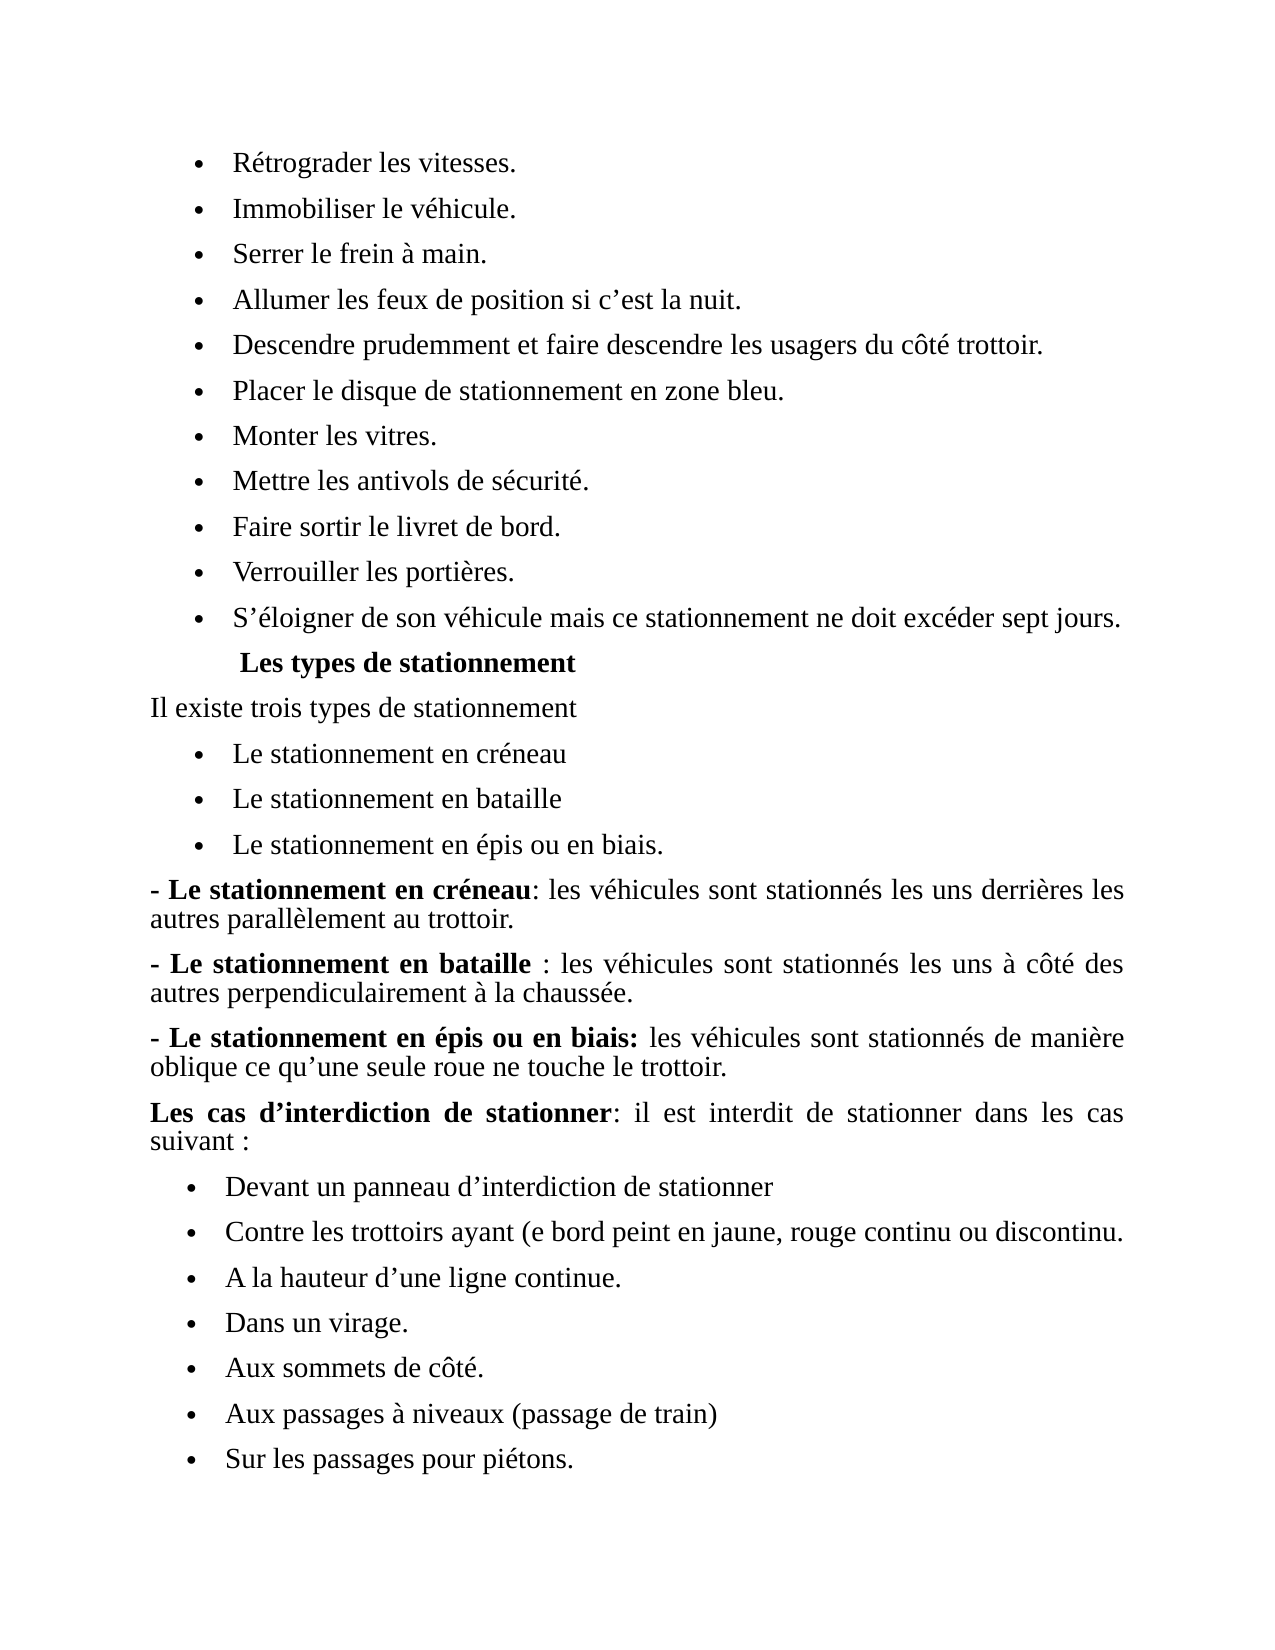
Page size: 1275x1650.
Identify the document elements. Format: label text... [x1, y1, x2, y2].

list Mettre les antivols de sécurité. [195, 468, 1125, 497]
text - Le stationnement en bataille : les véhicules sont stationnés les uns à côté des autres perpendiculairement à la chaussée. [150, 951, 1125, 1008]
text Les cas d’interdiction de stationner: il est interdit de stationner dans les cas suivant : [150, 1099, 1125, 1157]
text - Le stationnement en épis ou en biais: les véhicules sont stationnés de manière oblique ce qu’une seule roue ne touche le trottoir. [150, 1025, 1125, 1082]
list Devant un panneau d’interdiction de stationner [187, 1173, 1125, 1202]
list Aux sommets de côté. [187, 1355, 1125, 1384]
list Monter les vitres. [195, 422, 1125, 451]
list Verrouiller les portières. [195, 559, 1125, 587]
list Contre les trottoirs ayant (e bord peint en jaune, rouge continu ou discontinu. [187, 1219, 1125, 1247]
list Le stationnement en créneau [195, 740, 1125, 769]
list Sur les passages pour piétons. [187, 1446, 1125, 1474]
text - Le stationnement en créneau: les véhicules sont stationnés les uns derrières les autres parallèlement au trottoir. [150, 877, 1125, 934]
list Faire sortir le livret de bord. [195, 513, 1125, 542]
list Placer le disque de stationnement en zone bleu. [195, 377, 1125, 406]
list Le stationnement en épis ou en biais. [195, 831, 1125, 860]
list Aux passages à niveaux (passage de train) [187, 1400, 1125, 1429]
list Descendre prudemment et faire descendre les usagers du côté trottoir. [195, 332, 1125, 360]
text Les types de stationnement [232, 649, 1125, 678]
text Il existe trois types de stationnement [150, 695, 1125, 724]
list Dans un virage. [187, 1309, 1125, 1338]
list A la hauteur d’une ligne continue. [187, 1264, 1125, 1293]
list S’éloigner de son véhicule mais ce stationnement ne doit excéder sept jours. [195, 604, 1125, 633]
list Immobiliser le véhicule. [195, 195, 1125, 224]
list Serrer le frein à main. [195, 241, 1125, 269]
list Allumer les feux de position si c’est la nuit. [195, 286, 1125, 315]
list Rétrograder les vitesses. [195, 150, 1125, 179]
list Le stationnement en bataille [195, 786, 1125, 814]
